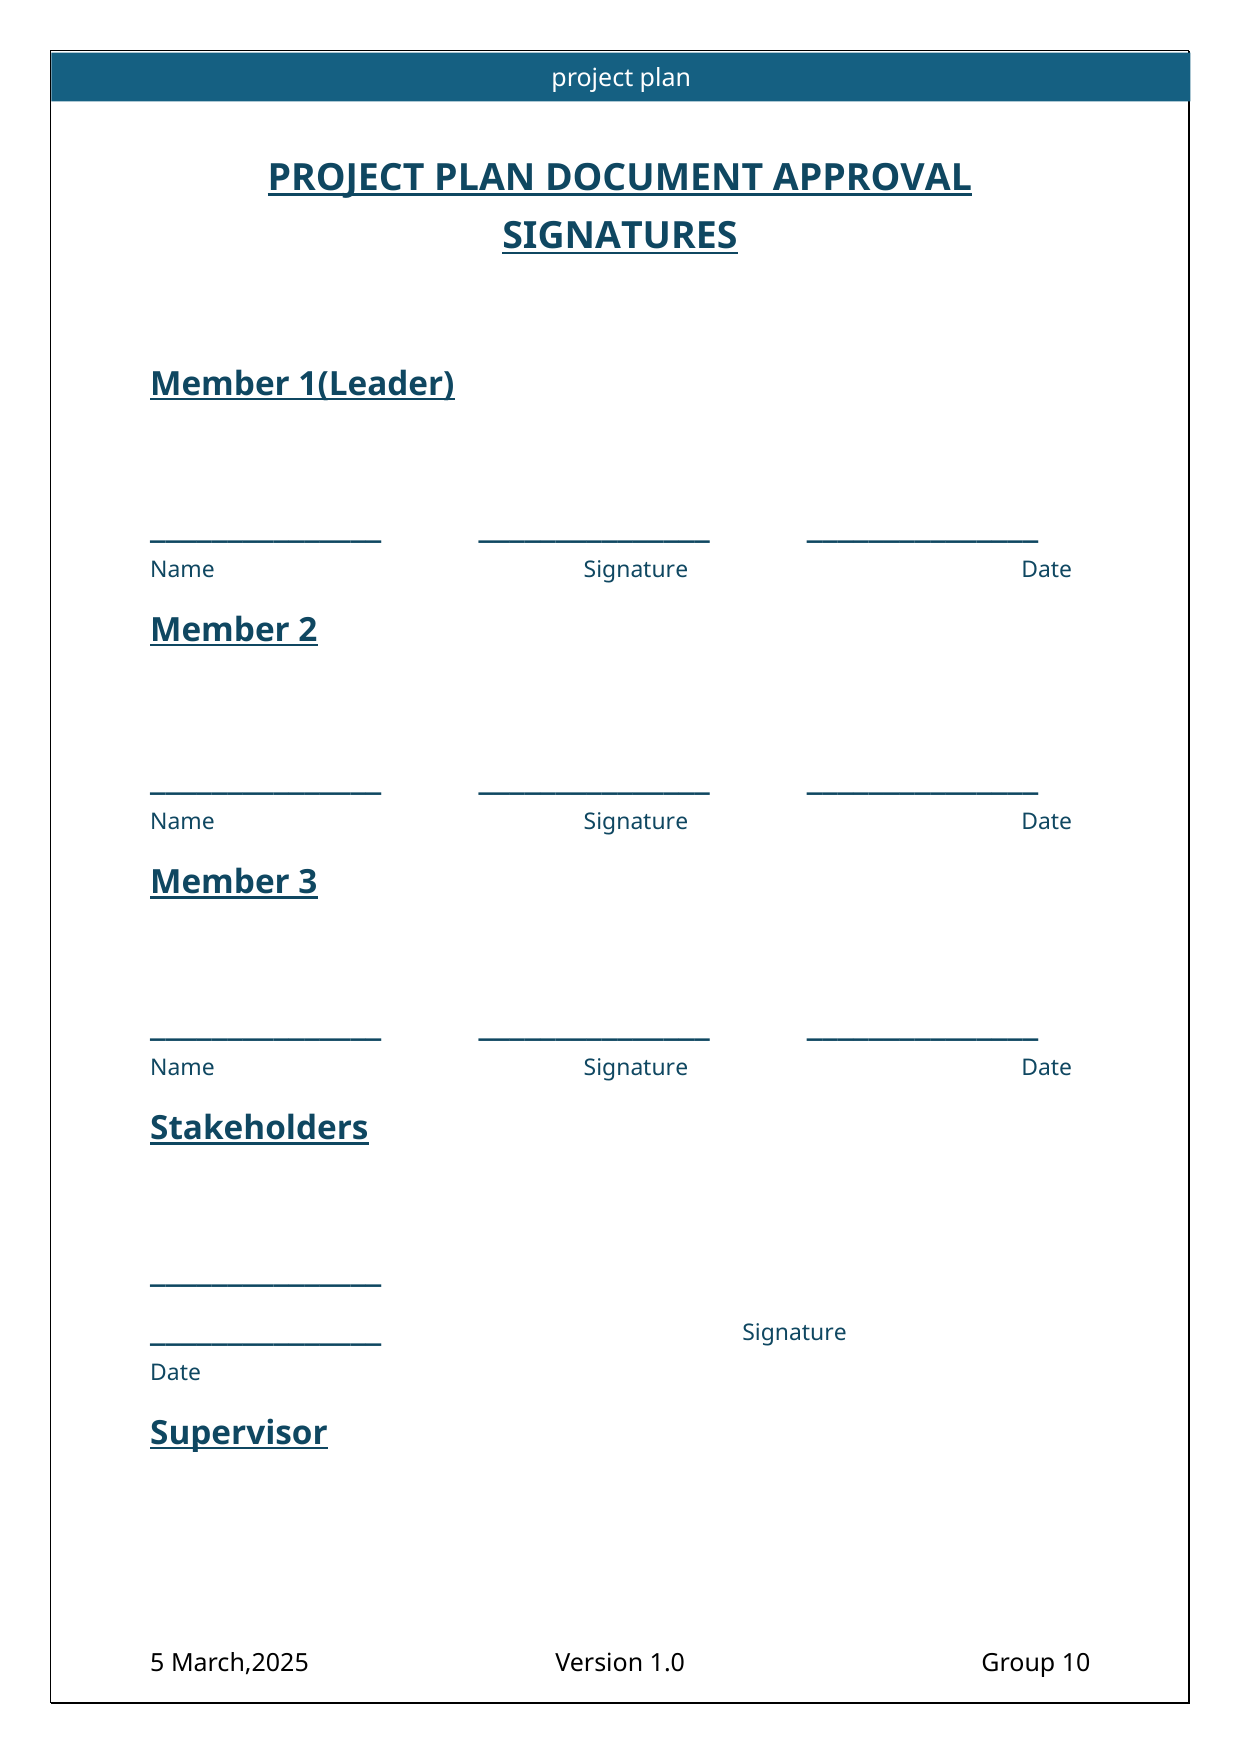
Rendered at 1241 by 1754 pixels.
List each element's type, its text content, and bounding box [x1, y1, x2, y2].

text _______________ _______________ Signature Date [150, 1242, 1089, 1387]
text _______________ _______________ _______________ Name Signature Date [150, 996, 1089, 1082]
text Member 2 [150, 605, 1089, 651]
text Member 1(Leader) [150, 359, 1089, 405]
text _______________ _______________ _______________ Name Signature Date [150, 749, 1089, 836]
text Member 3 [150, 858, 1089, 903]
text _______________ _______________ _______________ Name Signature Date [150, 497, 1089, 584]
text Supervisor [150, 1408, 1089, 1454]
text PROJECT PLAN DOCUMENT APPROVAL SIGNATURES [150, 150, 1089, 260]
text Stakeholders [150, 1104, 1089, 1149]
